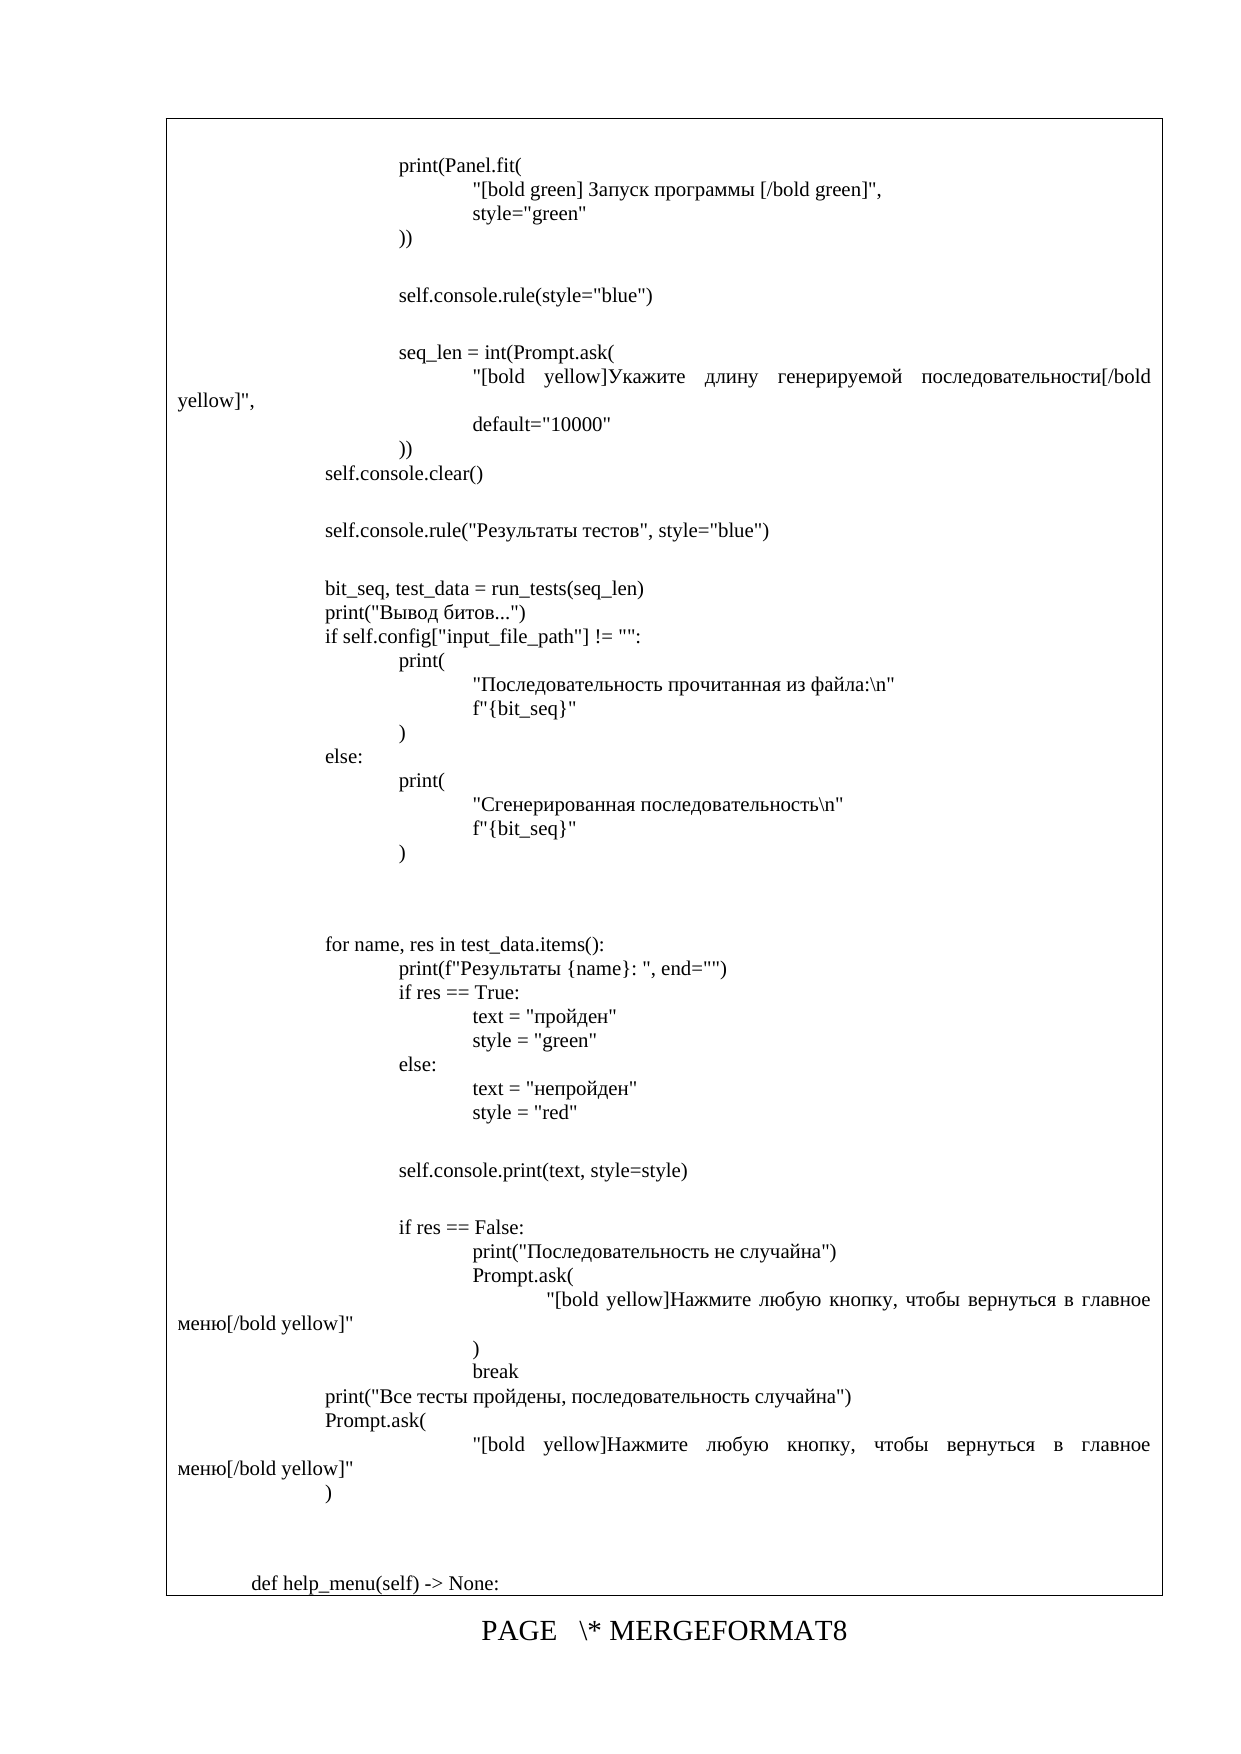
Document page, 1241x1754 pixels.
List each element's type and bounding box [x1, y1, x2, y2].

table_header [167, 119, 1162, 1595]
